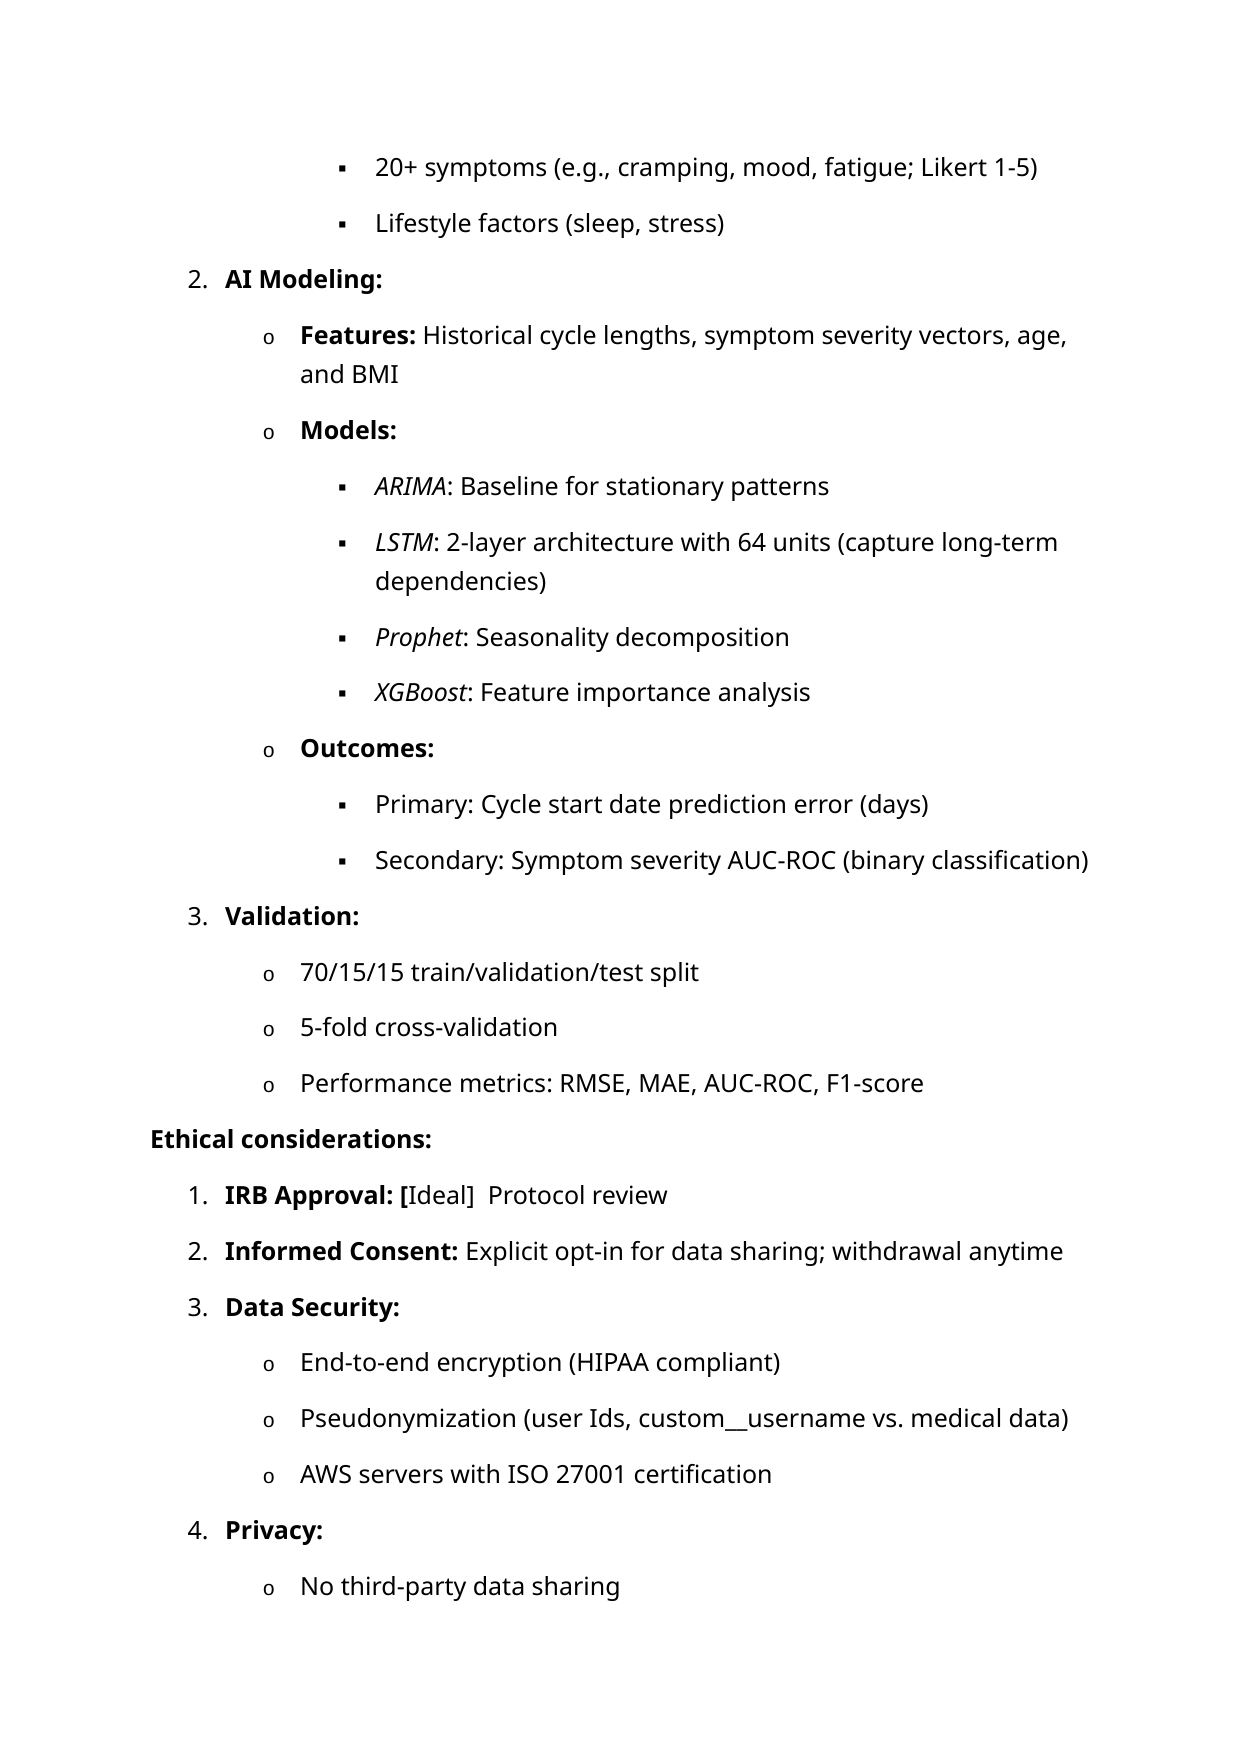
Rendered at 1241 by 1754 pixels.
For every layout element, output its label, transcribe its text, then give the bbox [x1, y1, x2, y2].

text Ethical considerations: [150, 1122, 1090, 1156]
list 70/15/15 train/validation/test split [262, 954, 1090, 988]
list Models: [262, 412, 1090, 447]
list 5-fold cross-validation [262, 1010, 1090, 1044]
list No third-party data sharing [262, 1568, 1090, 1602]
list Validation: [187, 898, 1090, 932]
list Lifestyle factors (sleep, stress) [337, 206, 1090, 240]
list AWS servers with ISO 27001 certification [262, 1457, 1090, 1491]
list Prophet: Seasonality decomposition [337, 619, 1090, 653]
list Performance metrics: RMSE, MAE, AUC-ROC, F1-score [262, 1066, 1090, 1100]
list XGBoost: Feature importance analysis [337, 675, 1090, 709]
list Informed Consent: Explicit opt-in for data sharing; withdrawal anytime [187, 1233, 1090, 1267]
list Features: Historical cycle lengths, symptom severity vectors, age, and BMI [262, 317, 1090, 391]
list 20+ symptoms (e.g., cramping, mood, fatigue; Likert 1-5) [337, 150, 1090, 184]
list Outcomes: [262, 731, 1090, 765]
list Data Security: [187, 1289, 1090, 1323]
list ARIMA: Baseline for stationary patterns [337, 468, 1090, 502]
list AI Modeling: [187, 262, 1090, 296]
list LSTM: 2-layer architecture with 64 units (capture long-term dependencies) [337, 524, 1090, 597]
list IRB Approval: [Ideal] Protocol review [187, 1177, 1090, 1212]
list Pseudonymization (user Ids, custom__username vs. medical data) [262, 1401, 1090, 1435]
list Primary: Cycle start date prediction error (days) [337, 787, 1090, 821]
list End-to-end encryption (HIPAA compliant) [262, 1345, 1090, 1379]
list Secondary: Symptom severity AUC-ROC (binary classification) [337, 842, 1090, 877]
list Privacy: [187, 1512, 1090, 1547]
